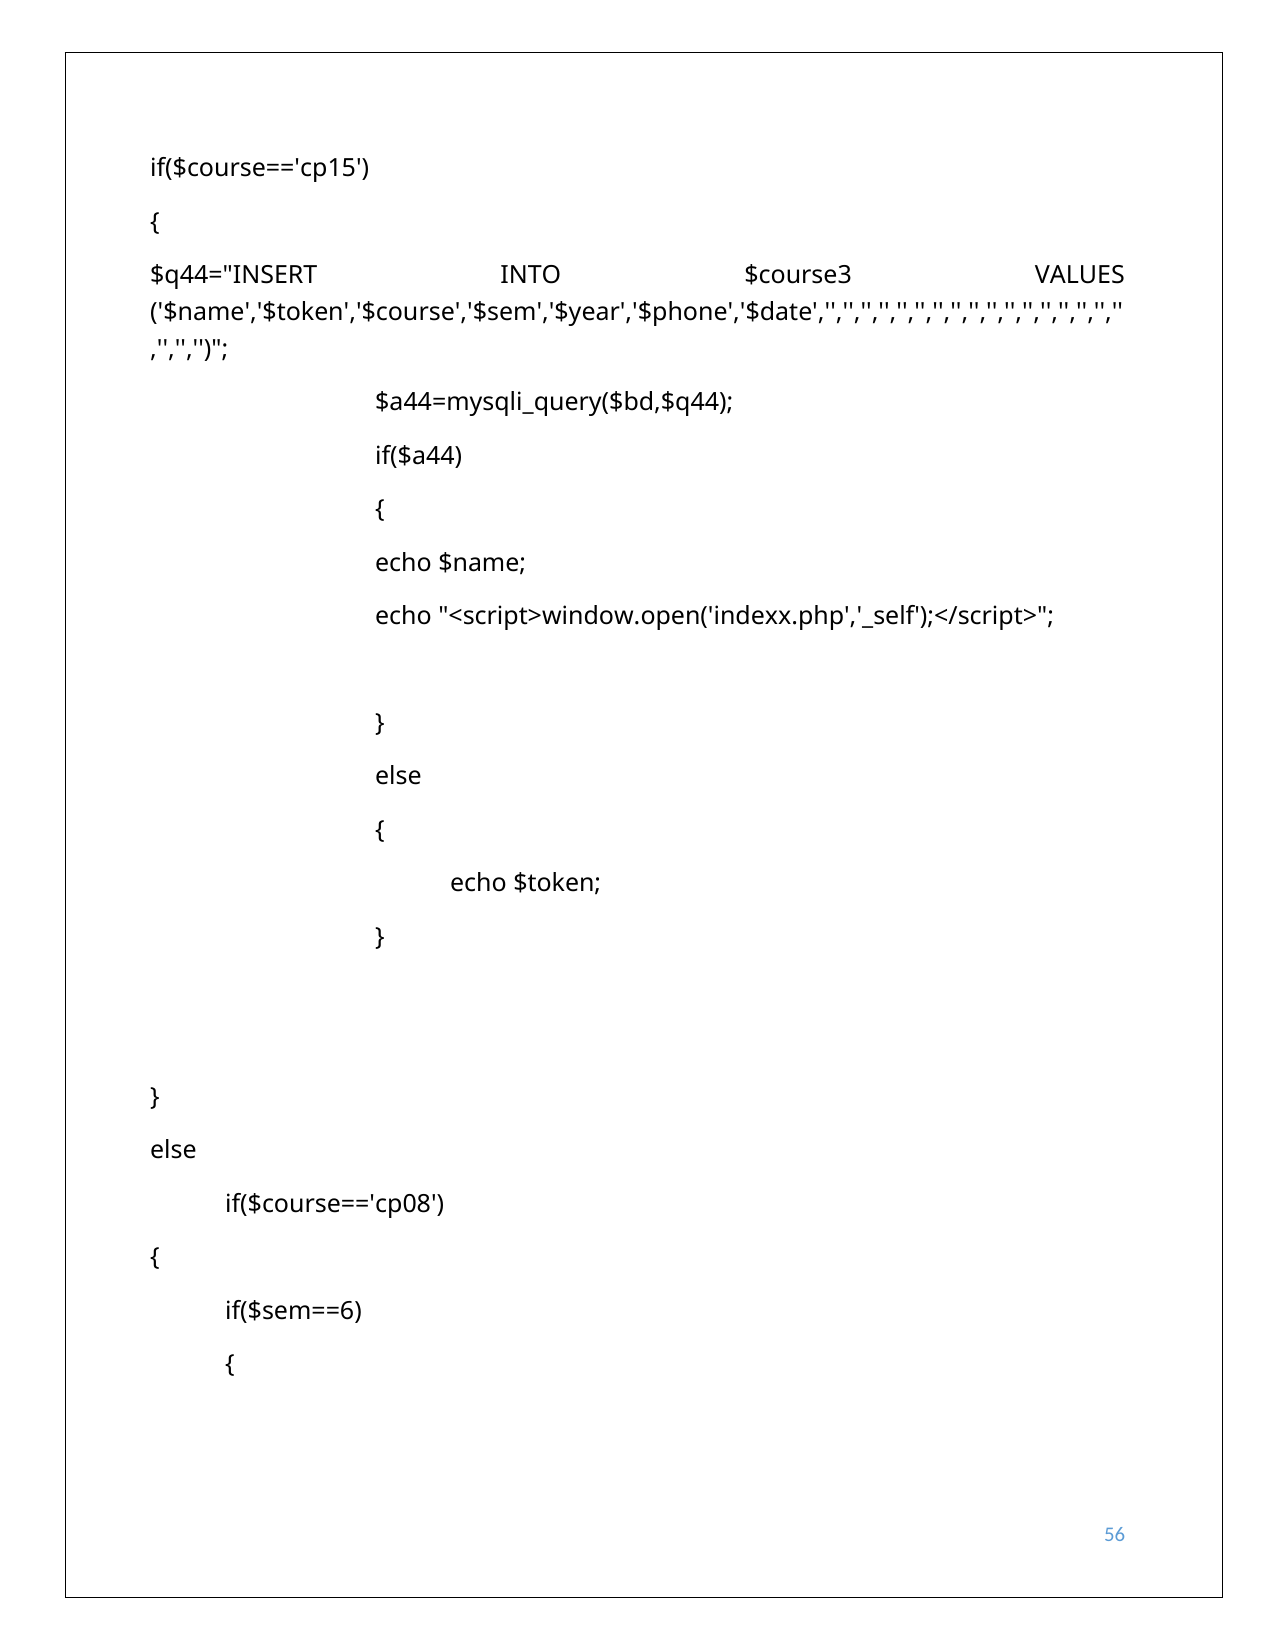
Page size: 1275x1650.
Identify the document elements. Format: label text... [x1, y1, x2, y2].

text { [375, 491, 1125, 525]
text $q44="INSERT INTO $course3 VALUES ('$name','$token','$course','$sem','$year','$phone','$date','','','','','','','','','','','','','','','','','','','','')"; [150, 257, 1125, 364]
text else [150, 1132, 1125, 1166]
text echo "<script>window.open('indexx.php','_self');</script>"; [375, 598, 1125, 632]
text } [375, 918, 1125, 952]
text if($sem==6) [225, 1292, 1125, 1326]
text { [375, 811, 1125, 845]
text } [150, 1078, 1125, 1113]
text echo $token; [450, 865, 1125, 899]
text if($a44) [375, 437, 1125, 471]
text echo $name; [375, 544, 1125, 578]
text else [375, 758, 1125, 792]
text $a44=mysqli_query($bd,$q44); [375, 384, 1125, 418]
text { [150, 203, 1125, 237]
text } [375, 704, 1125, 738]
text { [150, 1239, 1125, 1273]
text { [225, 1346, 1125, 1380]
text if($course=='cp08') [225, 1185, 1125, 1219]
text if($course=='cp15') [150, 150, 1125, 184]
